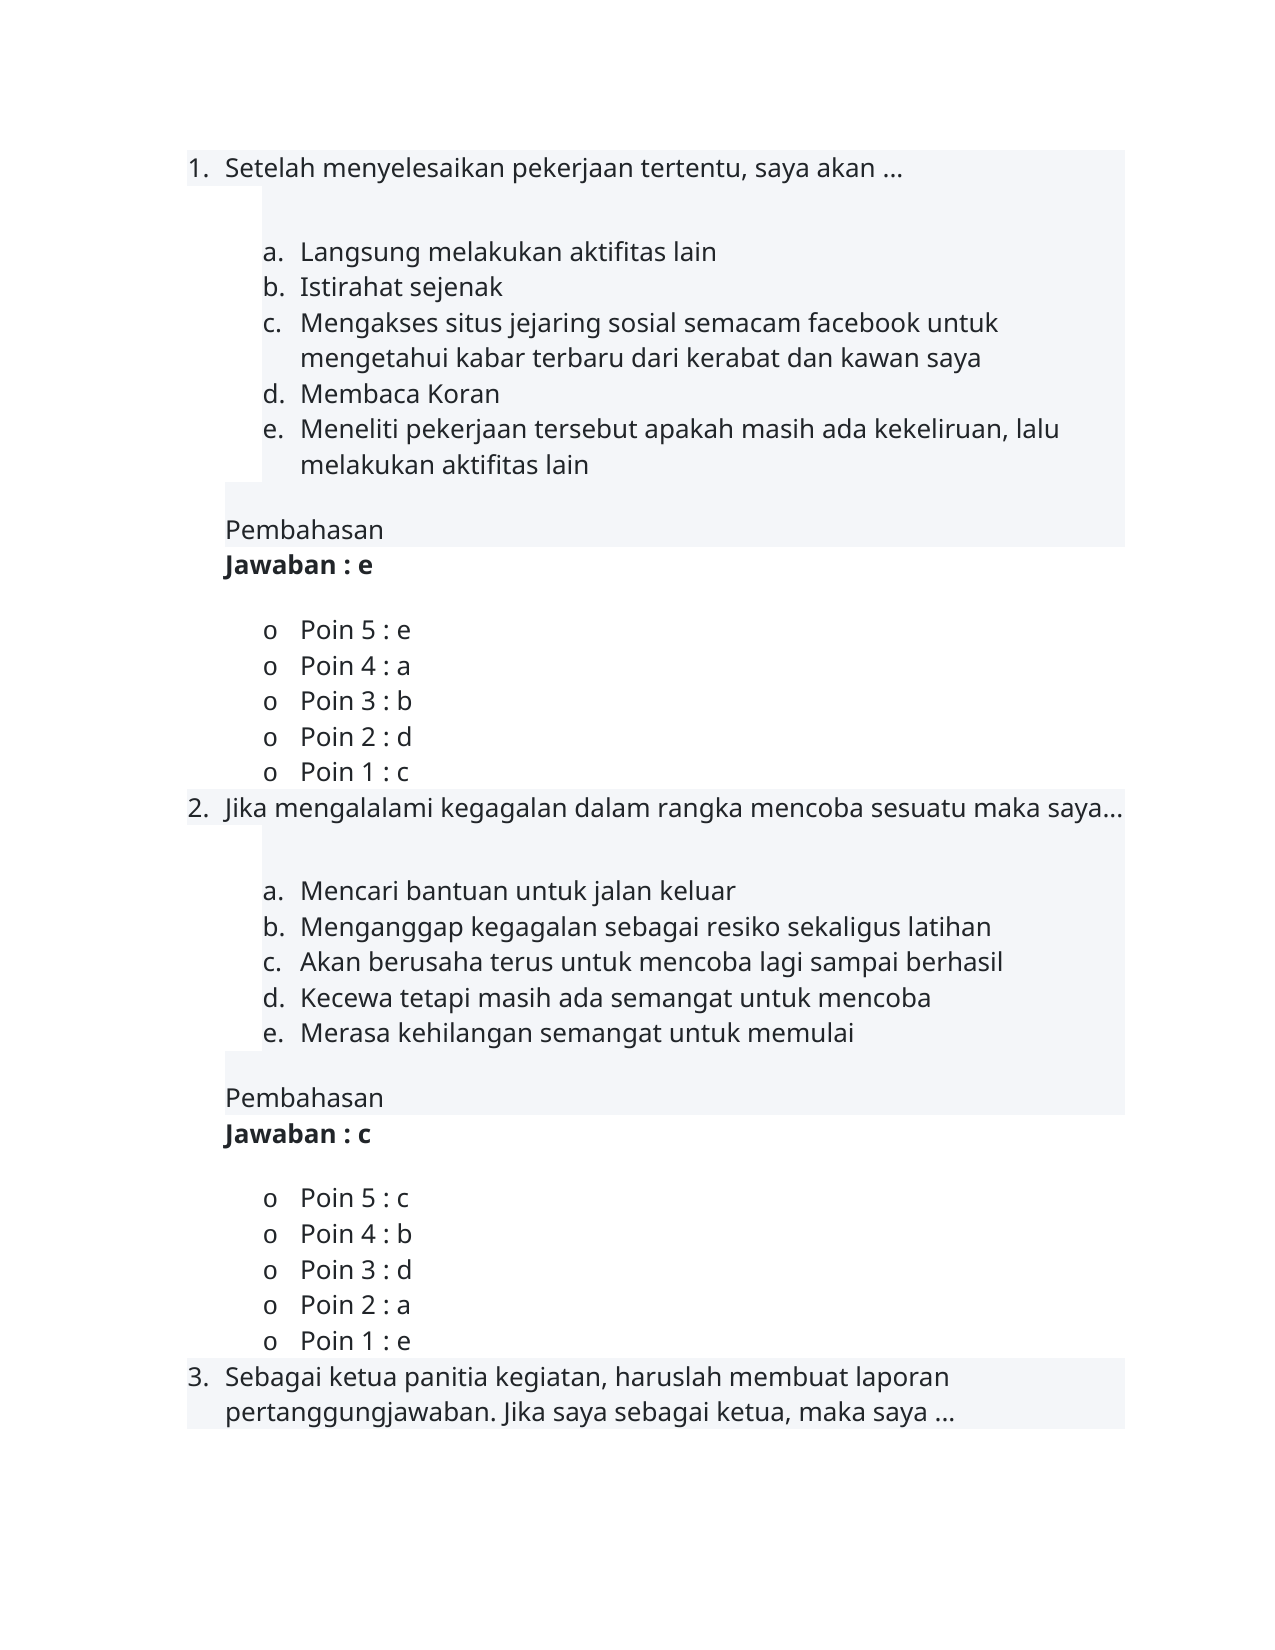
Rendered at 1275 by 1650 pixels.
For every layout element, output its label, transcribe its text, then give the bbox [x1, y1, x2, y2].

text Pembahasan [225, 511, 1125, 547]
list Poin 1 : e [262, 1322, 1125, 1358]
list Kecewa tetapi masih ada semangat untuk mencoba [262, 979, 1125, 1015]
list Langsung melakukan aktifitas lain [262, 233, 1125, 269]
list Akan berusaha terus untuk mencoba lagi sampai berhasil [262, 944, 1125, 979]
list Mengakses situs jejaring sosial semacam facebook untuk mengetahui kabar terbaru dari kerabat dan kawan saya [262, 304, 1125, 376]
list Poin 3 : b [262, 683, 1125, 718]
list Jika mengalalami kegagalan dalam rangka mencoba sesuatu maka saya... [187, 789, 1125, 825]
list Istirahat sejenak [262, 269, 1125, 304]
list Poin 4 : a [262, 647, 1125, 683]
list Meneliti pekerjaan tersebut apakah masih ada kekeliruan, lalu melakukan aktifitas lain [262, 411, 1125, 482]
list Poin 2 : d [262, 718, 1125, 754]
list Poin 3 : d [262, 1251, 1125, 1287]
list Mencari bantuan untuk jalan keluar [262, 873, 1125, 908]
text Jawaban : e [225, 547, 1125, 582]
list Sebagai ketua panitia kegiatan, haruslah membuat laporan pertanggungjawaban. Jika saya sebagai ketua, maka saya ... [187, 1358, 1125, 1429]
list Poin 4 : b [262, 1216, 1125, 1251]
list Poin 5 : c [262, 1180, 1125, 1216]
text Jawaban : c [225, 1115, 1125, 1151]
list Poin 5 : e [262, 611, 1125, 647]
list Setelah menyelesaikan pekerjaan tertentu, saya akan ... [187, 150, 1125, 186]
list Poin 2 : a [262, 1287, 1125, 1322]
text Pembahasan [225, 1080, 1125, 1115]
list Merasa kehilangan semangat untuk memulai [262, 1015, 1125, 1051]
list Membaca Koran [262, 376, 1125, 411]
list Poin 1 : c [262, 754, 1125, 789]
list Menganggap kegagalan sebagai resiko sekaligus latihan [262, 908, 1125, 944]
